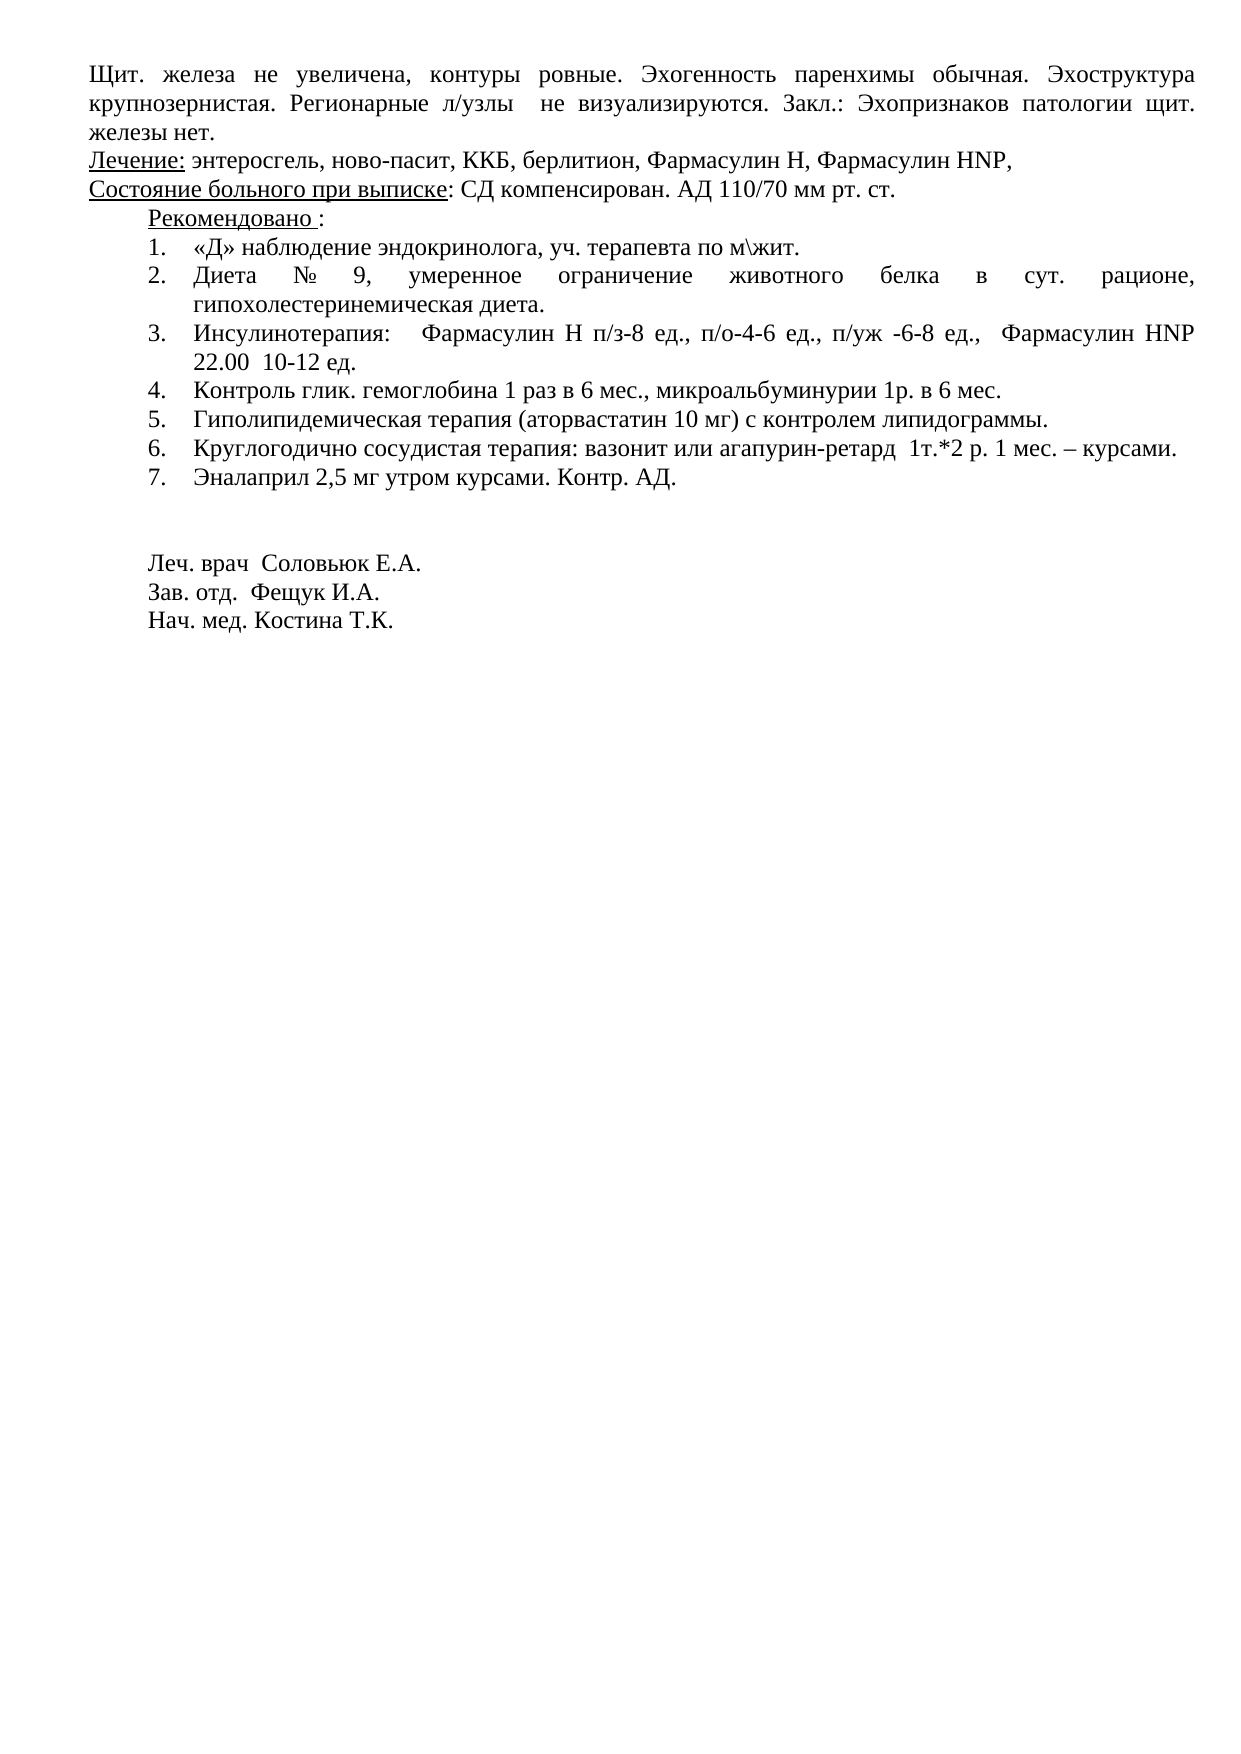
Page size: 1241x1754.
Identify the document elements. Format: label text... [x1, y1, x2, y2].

text Зав. отд. Фещук И.А. [148, 577, 1196, 605]
list Диета № 9, умеренное ограничение животного белка в сут. рационе, гипохолестеринемическая диета. [148, 260, 1196, 318]
text Щит. железа не увеличена, контуры ровные. Эхогенность паренхимы обычная. Эхоструктура крупнозернистая. Регионарные л/узлы не визуализируются. Закл.: Эхопризнаков патологии щит. железы нет. [89, 59, 1196, 145]
list Гиполипидемическая терапия (аторвастатин 10 мг) с контролем липидограммы. [148, 404, 1196, 433]
list Инсулинотерапия: Фармасулин Н п/з-8 ед., п/о-4-6 ед., п/уж -6-8 ед., Фармасулин НNР 22.00 10-12 ед. [148, 318, 1196, 375]
list Круглогодично сосудистая терапия: вазонит или агапурин-ретард 1т.*2 р. 1 мес. – курсами. [148, 433, 1196, 462]
subtitle Леч. врач Соловьюк Е.А. [148, 548, 1196, 577]
list Эналаприл 2,5 мг утром курсами. Контр. АД. [148, 462, 1196, 490]
list «Д» наблюдение эндокринолога, уч. терапевта по м\жит. [148, 232, 1196, 260]
text Рекомендовано : [148, 203, 1196, 232]
text Нач. мед. Костина Т.К. [148, 605, 1196, 634]
text Лечение: энтеросгель, ново-пасит, ККБ, берлитион, Фармасулин Н, Фармасулин НNР, [89, 145, 1196, 174]
text Состояние больного при выписке: СД компенсирован. АД 110/70 мм рт. ст. [89, 174, 1196, 203]
list Контроль глик. гемоглобина 1 раз в 6 мес., микроальбуминурии 1р. в 6 мес. [148, 375, 1196, 404]
